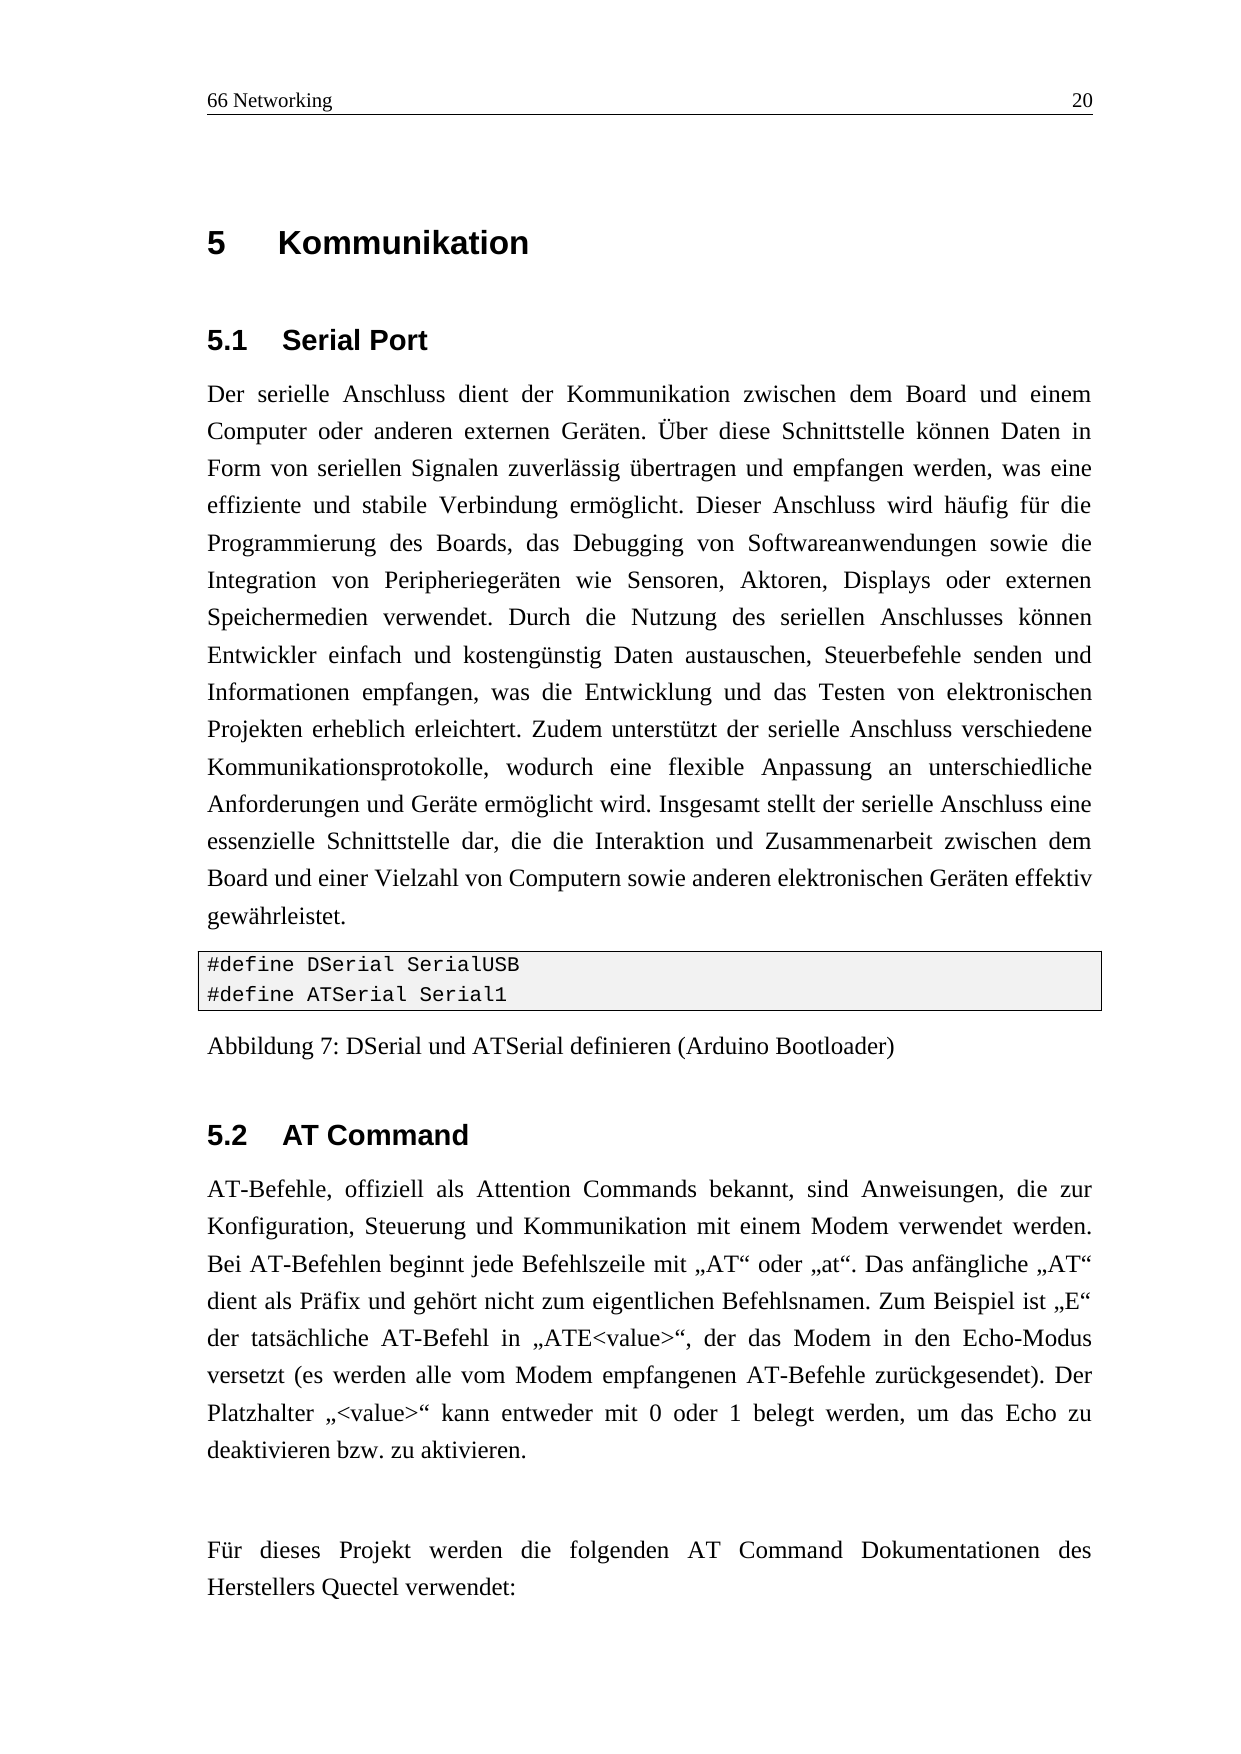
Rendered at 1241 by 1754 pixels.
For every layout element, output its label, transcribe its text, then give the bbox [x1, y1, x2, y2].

text AT-Befehle, offiziell als Attention Commands bekannt, sind Anweisungen, die zur Konfiguration, Steuerung und Kommunikation mit einem Modem verwendet werden. Bei AT-Befehlen beginnt jede Befehlszeile mit „AT“ oder „at“. Das anfängliche „AT“ dient als Präfix und gehört nicht zum eigentlichen Befehlsnamen. Zum Beispiel ist „E“ der tatsächliche AT-Befehl in „ATE<value>“, der das Modem in den Echo-Modus versetzt (es werden alle vom Modem empfangenen AT-Befehle zurückgesendet). Der Platzhalter „<value>“ kann entweder mit 0 oder 1 belegt werden, um das Echo zu deaktivieren bzw. zu aktivieren. [207, 1174, 1093, 1464]
subtitle Kommunikation [207, 223, 1093, 261]
text Für dieses Projekt werden die folgenden AT Command Dokumentationen des Herstellers Quectel verwendet: [207, 1535, 1093, 1601]
text Der serielle Anschluss dient der Kommunikation zwischen dem Board und einem Computer oder anderen externen Geräten. Über diese Schnittstelle können Daten in Form von seriellen Signalen zuverlässig übertragen und empfangen werden, was eine effiziente und stabile Verbindung ermöglicht. Dieser Anschluss wird häufig für die Programmierung des Boards, das Debugging von Softwareanwendungen sowie die Integration von Peripheriegeräten wie Sensoren, Aktoren, Displays oder externen Speichermedien verwendet. Durch die Nutzung des seriellen Anschlusses können Entwickler einfach und kostengünstig Daten austauschen, Steuerbefehle senden und Informationen empfangen, was die Entwicklung und das Testen von elektronischen Projekten erheblich erleichtert. Zudem unterstützt der serielle Anschluss verschiedene Kommunikationsprotokolle, wodurch eine flexible Anpassung an unterschiedliche Anforderungen und Geräte ermöglicht wird. Insgesamt stellt der serielle Anschluss eine essenzielle Schnittstelle dar, die die Interaktion und Zusammenarbeit zwischen dem Board und einer Vielzahl von Computern sowie anderen elektronischen Geräten effektiv gewährleistet. [207, 379, 1093, 929]
subtitle AT Command [207, 1118, 1093, 1152]
subtitle Serial Port [207, 323, 1093, 356]
text #define DSerial SerialUSB [199, 952, 1101, 977]
text #define ATSerial Serial1 [199, 981, 1101, 1010]
